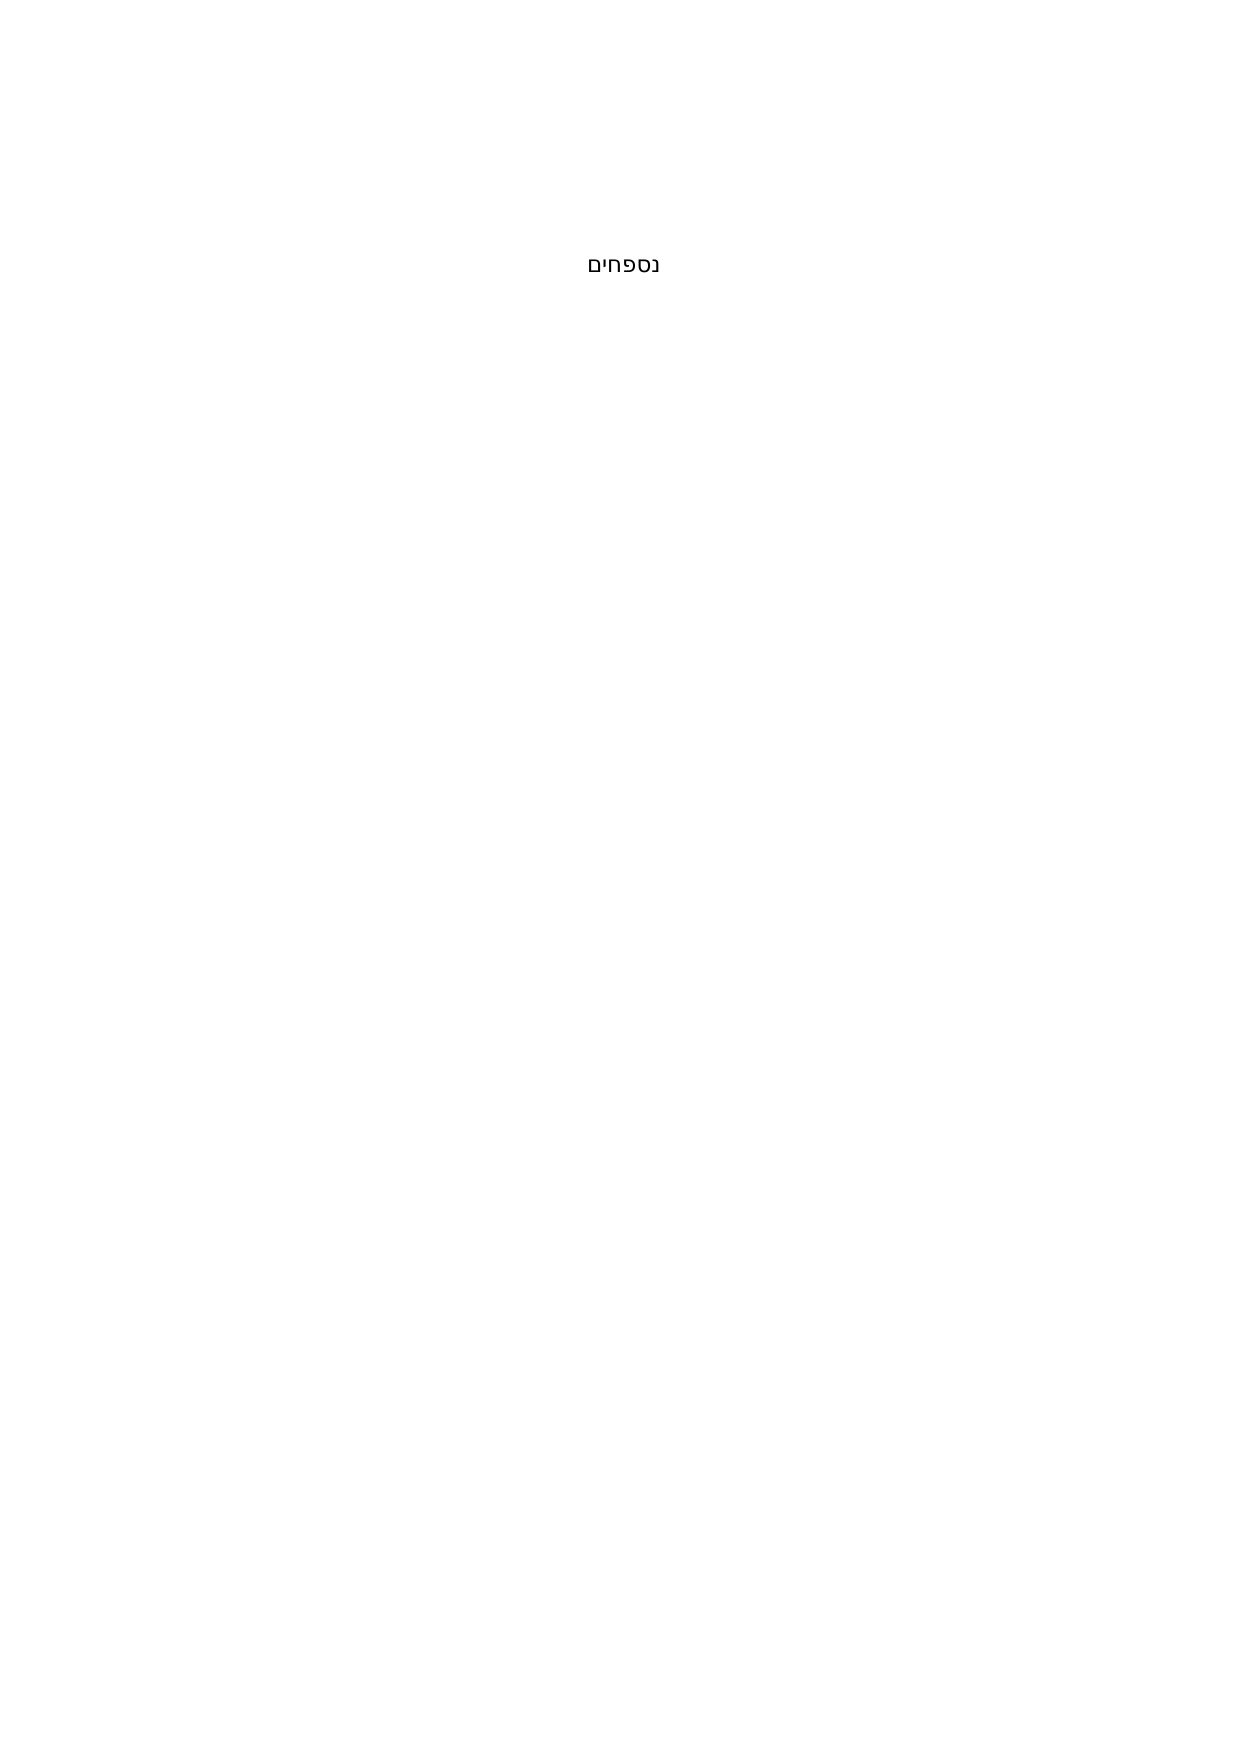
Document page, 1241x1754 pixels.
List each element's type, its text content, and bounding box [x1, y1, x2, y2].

text נספחים [187, 251, 1053, 277]
